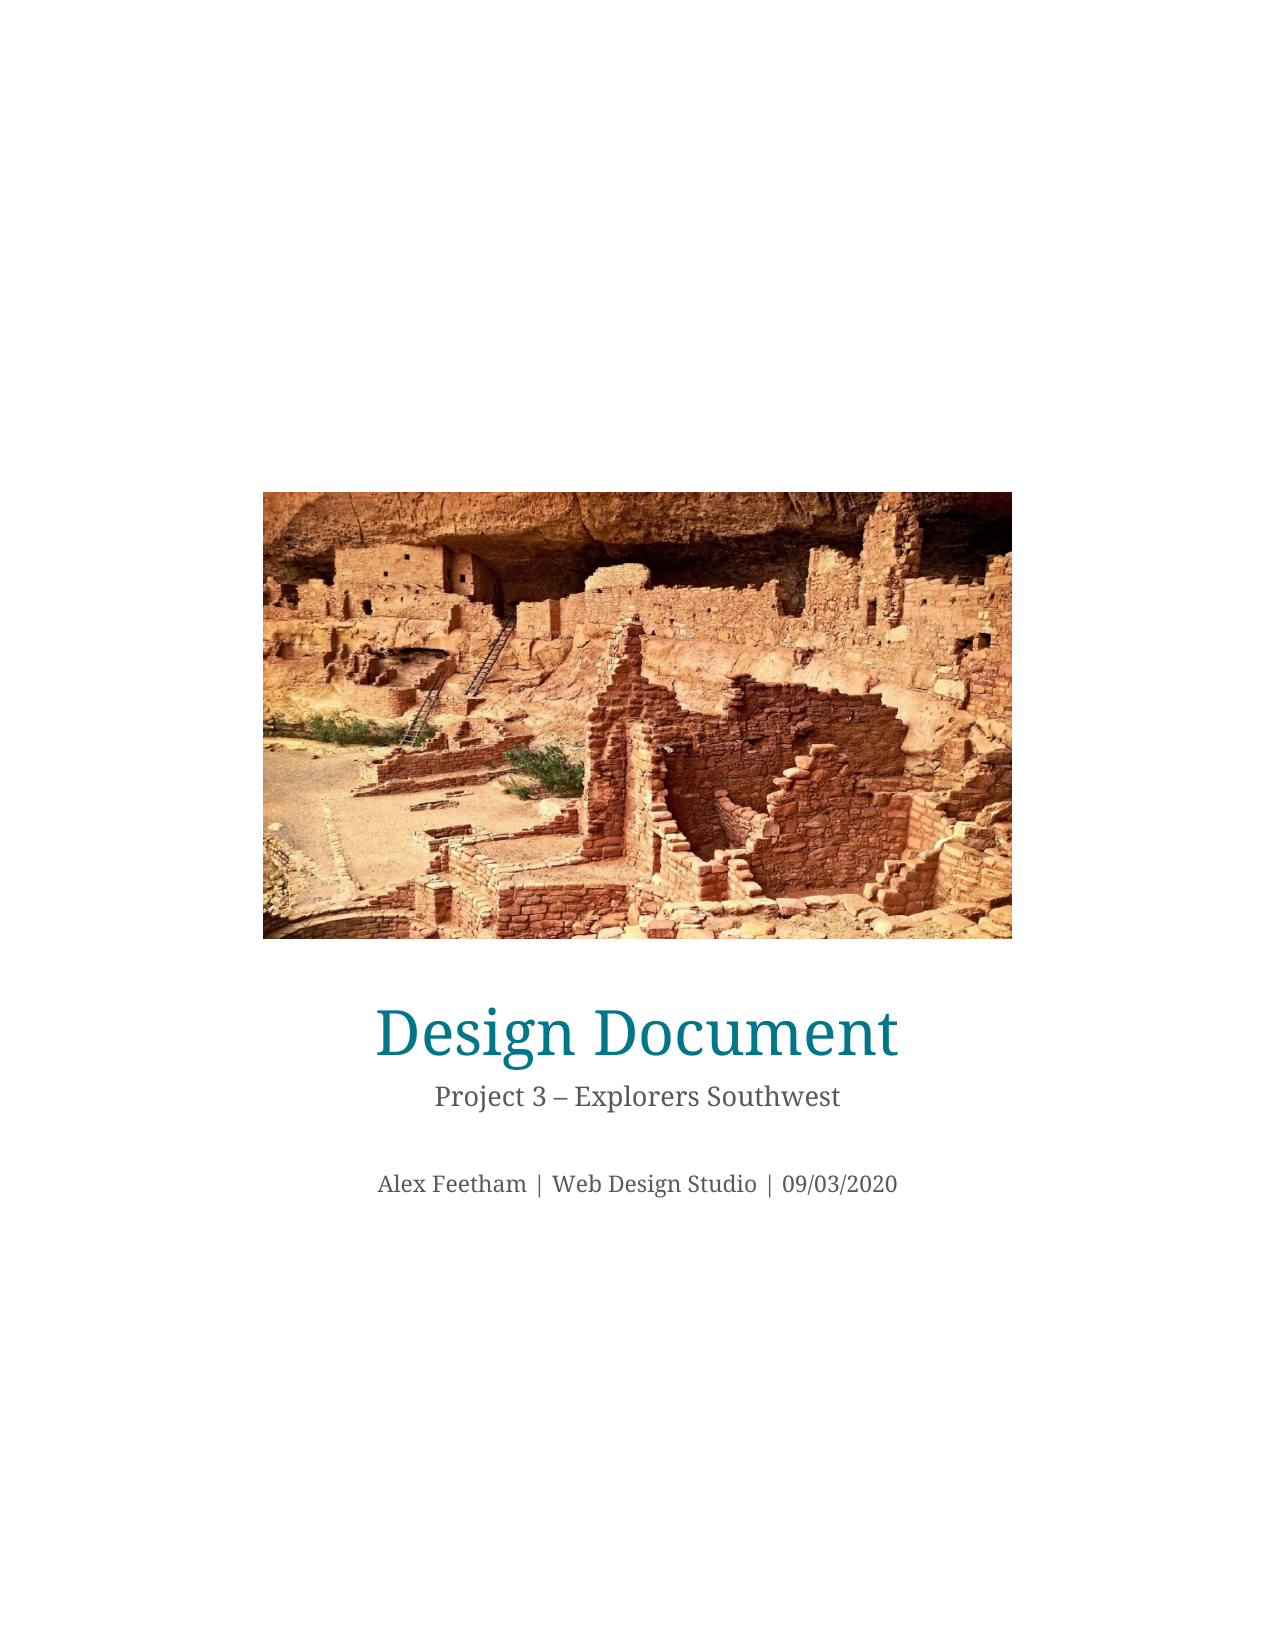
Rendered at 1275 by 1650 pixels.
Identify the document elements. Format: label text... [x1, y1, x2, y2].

text Alex Feetham | Web Design Studio | 09/03/2020 [187, 1168, 1087, 1200]
picture [263, 492, 1012, 939]
subtitle Project 3 – Explorers Southwest [187, 1078, 1087, 1115]
title Design Document [187, 989, 1087, 1074]
